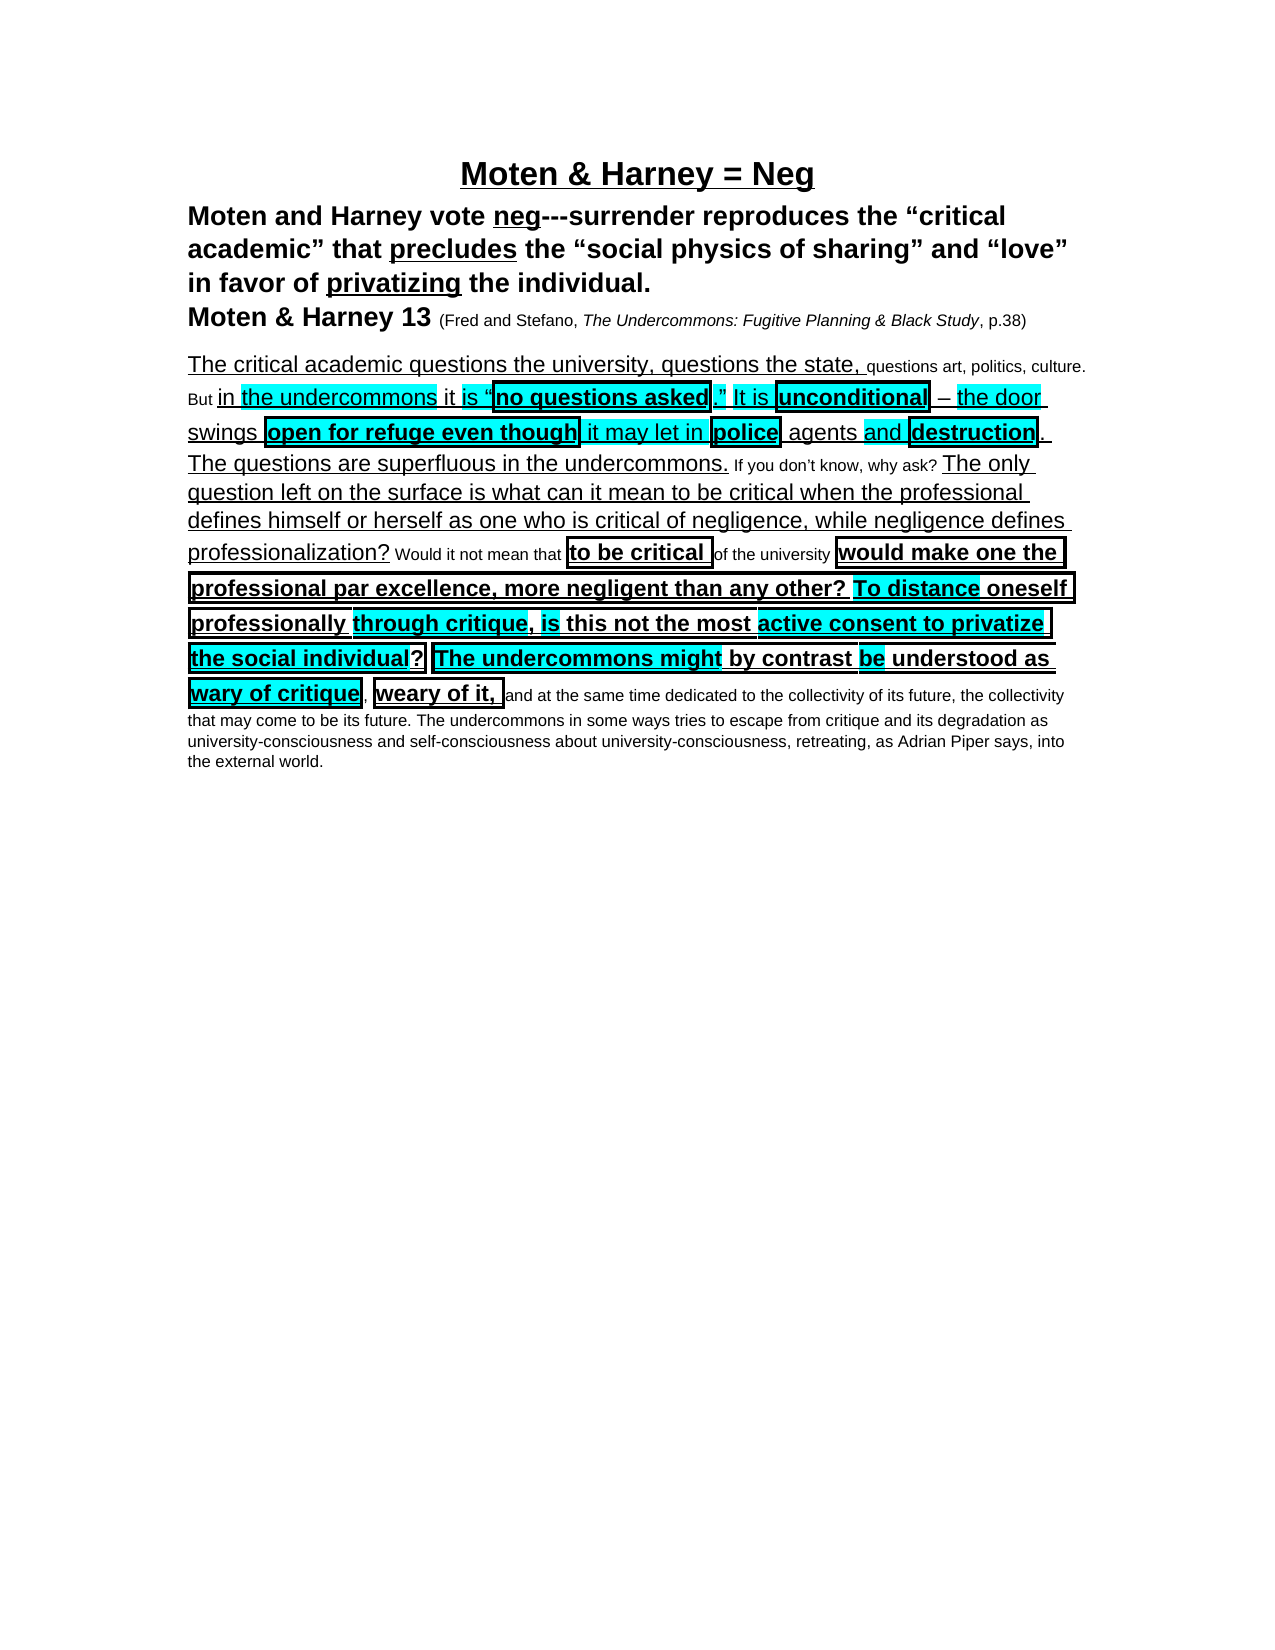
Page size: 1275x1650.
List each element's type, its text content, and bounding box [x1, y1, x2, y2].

text Moten & Harney 13 (Fred and Stefano, The Undercommons: Fugitive Planning & Black Study, p.38) [187, 301, 1087, 332]
subtitle Moten and Harney vote neg---surrender reproduces the “critical academic” that precludes the “social physics of sharing” and “love” in favor of privatizing the individual. [187, 200, 1087, 298]
subtitle Moten & Harney = Neg [187, 154, 1087, 193]
text The critical academic questions the university, questions the state, questions art, politics, culture. But in the undercommons it is “no questions asked.” It is unconditional – the door swings open for refuge even though it may let in police agents and destruction. The questions are superfluous in the undercommons. If you don’t know, why ask? The only question left on the surface is what can it mean to be critical when the professional defines himself or herself as one who is critical of negligence, while negligence defines professionalization? Would it not mean that to be critical of the university would make one the professional par excellence, more negligent than any other? To distance oneself professionally through critique, is this not the most active consent to privatize the social individual? The undercommons might by contrast be understood as wary of critique, weary of it, and at the same time dedicated to the collectivity of its future, the collectivity that may come to be its future. The undercommons in some ways tries to escape from critique and its degradation as university-consciousness and self-consciousness about university-consciousness, retreating, as Adrian Piper says, into the external world. [187, 351, 1087, 771]
